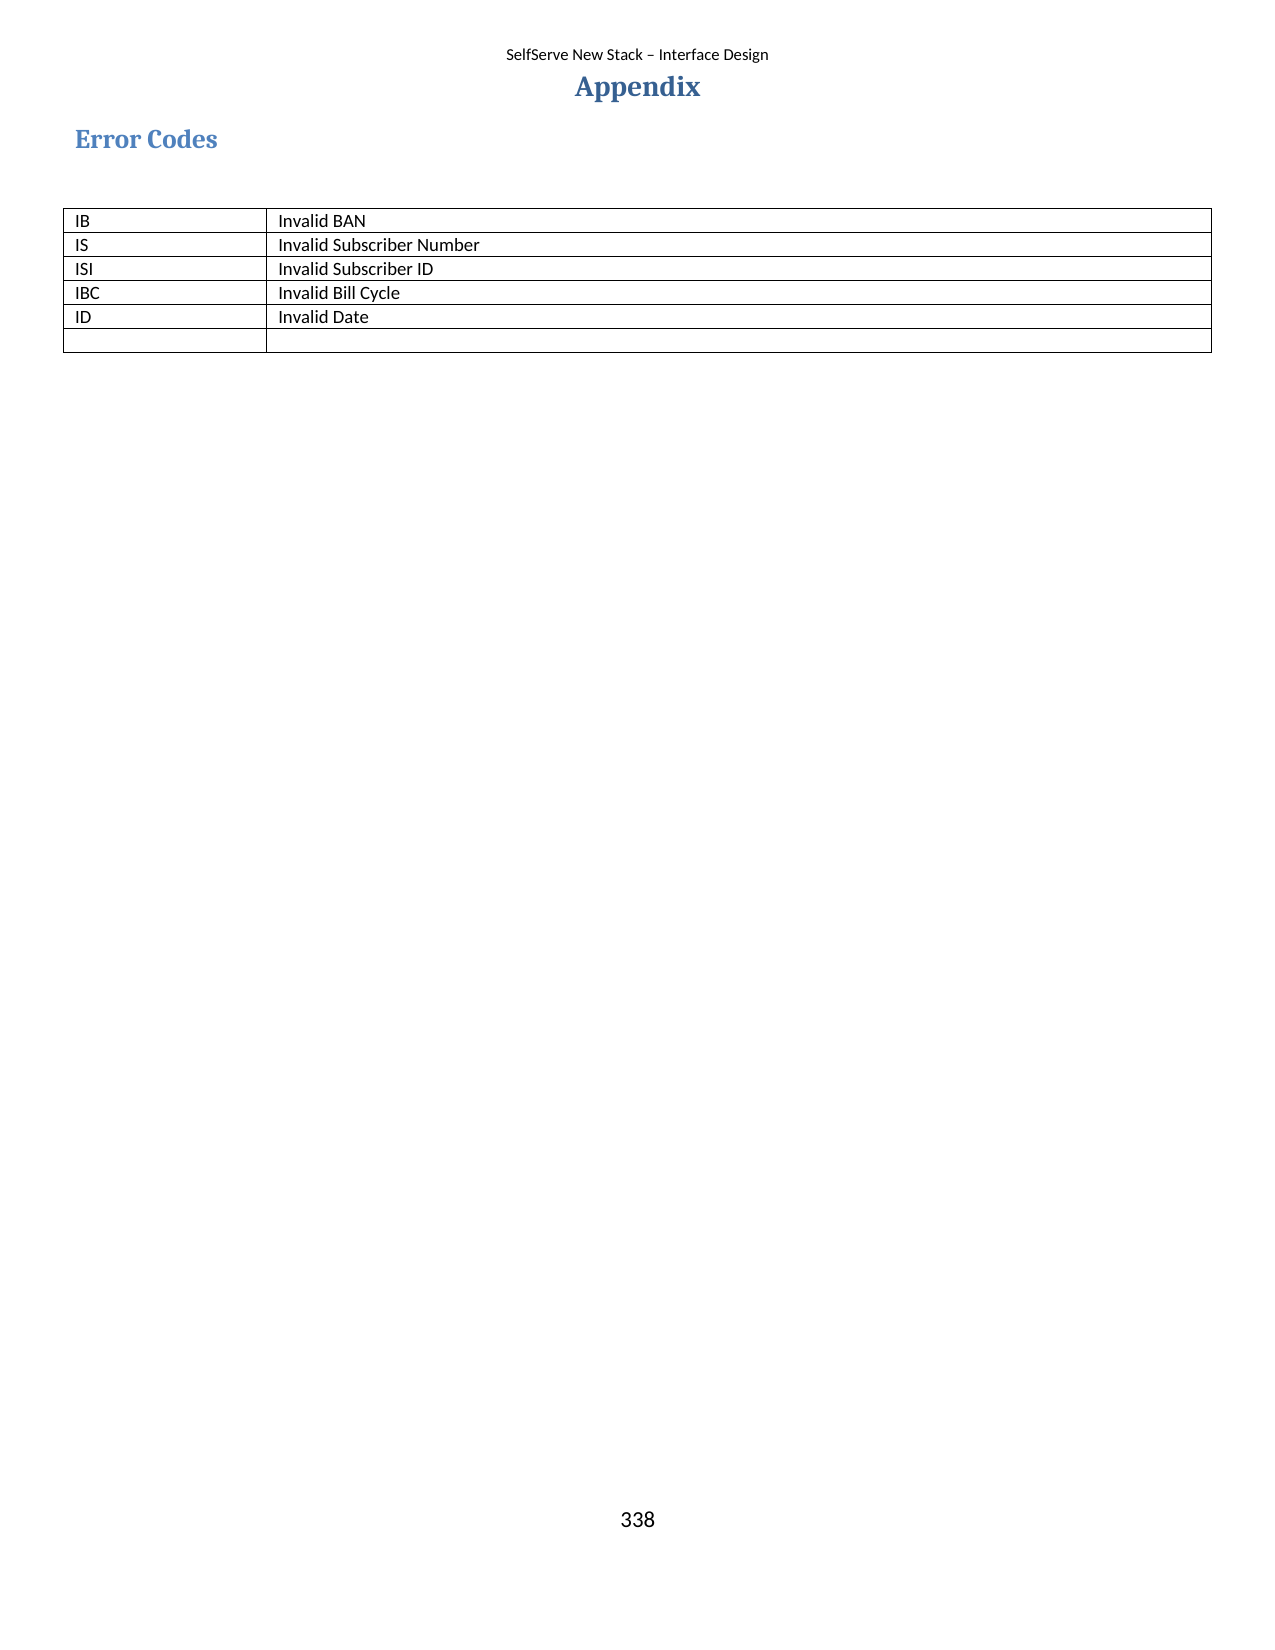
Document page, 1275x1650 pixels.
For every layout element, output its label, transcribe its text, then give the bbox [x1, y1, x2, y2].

table_cell ID [64, 305, 266, 328]
subtitle Error Codes [75, 124, 1200, 155]
table_cell IBC [64, 281, 266, 304]
table_cell ISI [64, 257, 266, 280]
table_header Invalid BAN [267, 209, 1211, 232]
table_cell Invalid Bill Cycle [267, 281, 1211, 304]
table_cell Invalid Subscriber Number [267, 233, 1211, 256]
table_header IB [64, 209, 266, 232]
table_cell Invalid Date [267, 305, 1211, 328]
subtitle Appendix [75, 70, 1200, 103]
table_cell IS [64, 233, 266, 256]
table_cell [267, 329, 1211, 352]
table_cell [64, 329, 266, 352]
table_cell Invalid Subscriber ID [267, 257, 1211, 280]
